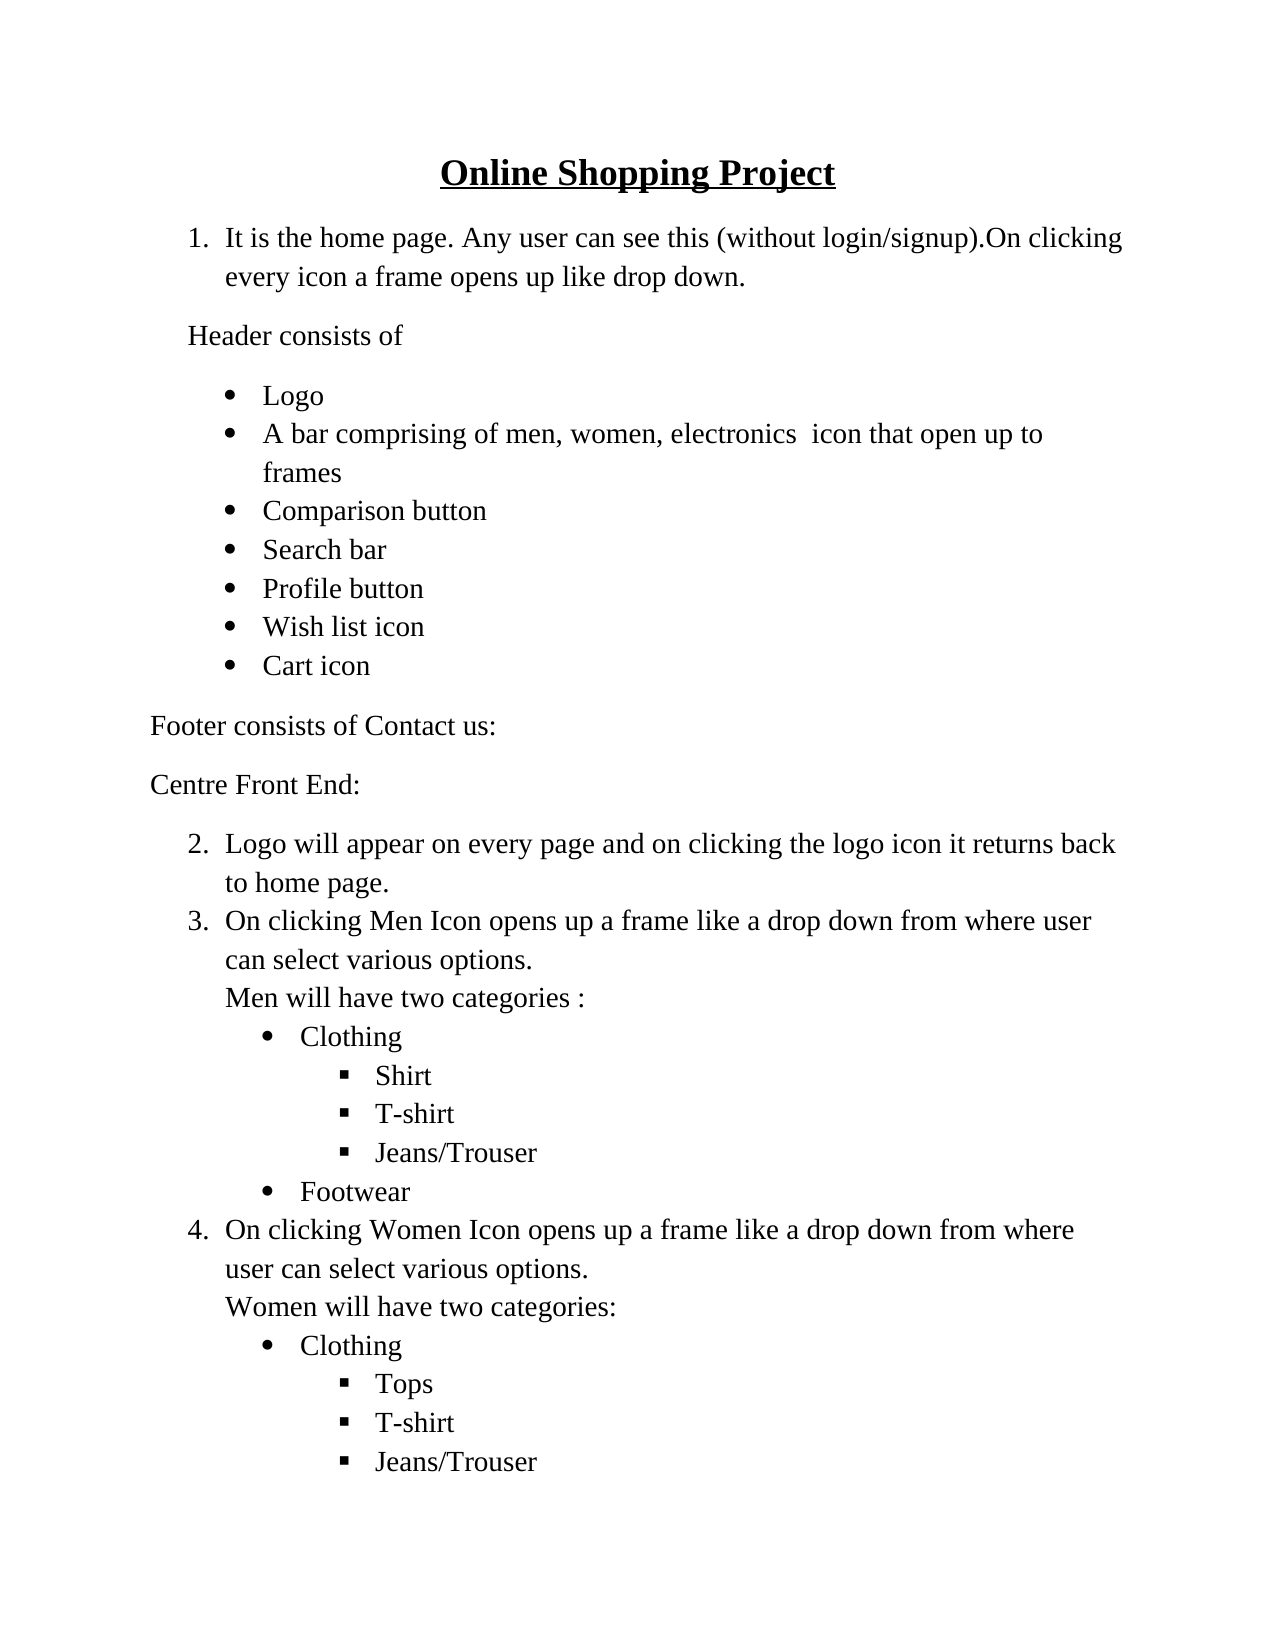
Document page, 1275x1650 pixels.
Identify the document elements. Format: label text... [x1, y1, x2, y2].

list On clicking Women Icon opens up a frame like a drop down from where user can select various options. [187, 1212, 1125, 1284]
list Wish list icon [225, 609, 1125, 643]
list Comparison button [225, 493, 1125, 527]
list Jeans/Trouser [337, 1135, 1125, 1169]
list T-shirt [337, 1096, 1125, 1130]
list It is the home page. Any user can see this (without login/signup).On clicking every icon a frame opens up like drop down. [187, 220, 1125, 292]
list Cart icon [225, 648, 1125, 682]
list Shirt [337, 1058, 1125, 1091]
list A bar comprising of men, women, electronics icon that open up to frames [225, 416, 1125, 488]
text Online Shopping Project [150, 150, 1125, 193]
list Women will have two categories: [225, 1289, 1125, 1323]
list Profile button [225, 571, 1125, 604]
text Header consists of [187, 318, 1125, 352]
list Footwear [262, 1174, 1125, 1207]
list Logo will appear on every page and on clicking the logo icon it returns back to home page. [187, 826, 1125, 898]
list Clothing [262, 1328, 1125, 1362]
list Men will have two categories : [225, 981, 1125, 1014]
list Clothing [262, 1019, 1125, 1053]
list Search bar [225, 532, 1125, 566]
text Footer consists of Contact us: [150, 708, 1125, 741]
text Centre Front End: [150, 767, 1125, 801]
list Logo [225, 378, 1125, 411]
list Jeans/Trouser [337, 1444, 1125, 1477]
list Tops [337, 1367, 1125, 1400]
list T-shirt [337, 1405, 1125, 1439]
list On clicking Men Icon opens up a frame like a drop down from where user can select various options. [187, 903, 1125, 976]
